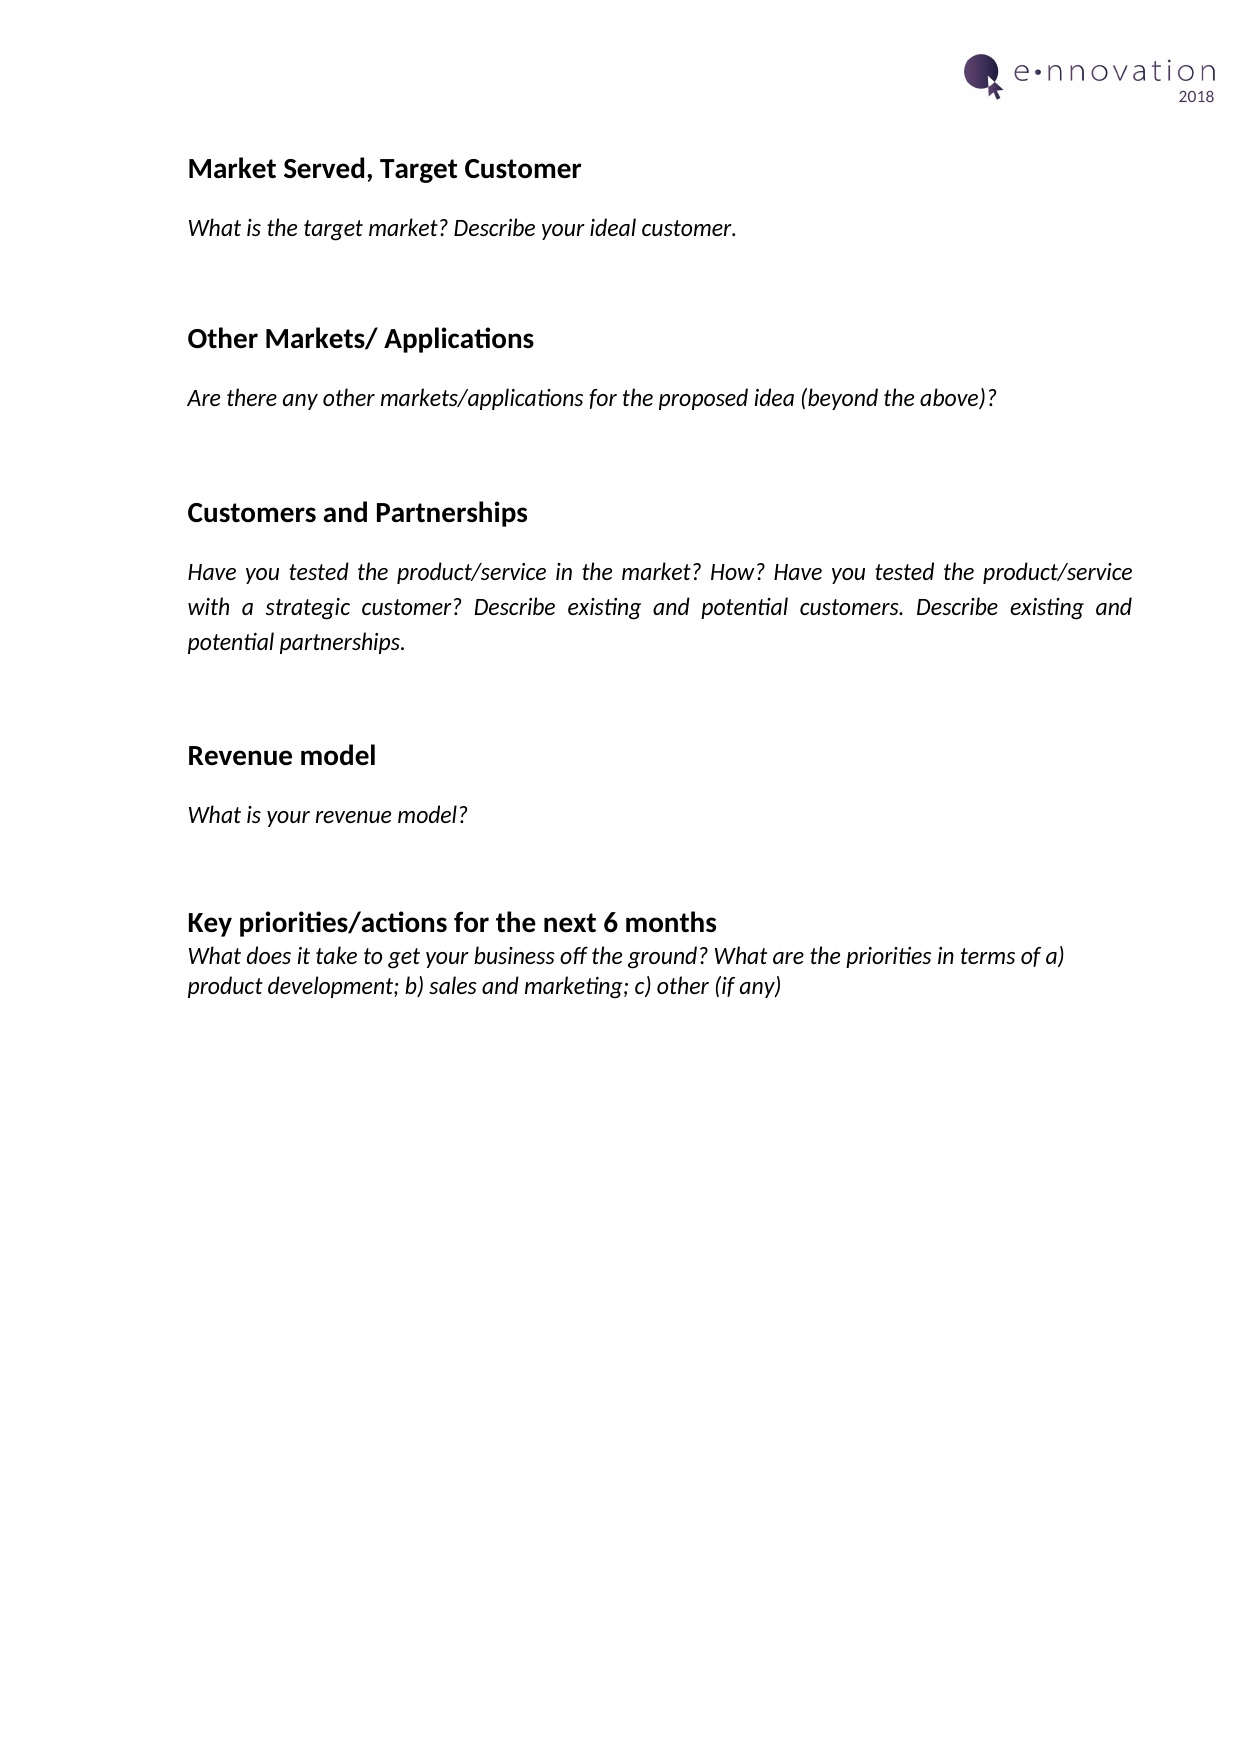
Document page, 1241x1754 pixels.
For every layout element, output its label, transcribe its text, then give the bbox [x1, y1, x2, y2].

text What does it take to get your business off the ground? What are the priorities in terms of a) product development; b) sales and marketing; c) other (if any) [187, 940, 1137, 1001]
text Are there any other markets/applications for the proposed idea (beyond the above)? [187, 382, 1137, 413]
text Revenue model [187, 737, 1137, 773]
text Have you tested the product/service in the market? How? Have you tested the product/service with a strategic customer? Describe existing and potential customers. Describe existing and potential partnerships. [187, 556, 1137, 656]
text Key priorities/actions for the next 6 months [187, 904, 1137, 939]
text Customers and Partnerships [187, 494, 1137, 530]
text Other Markets/ Applications [187, 321, 1137, 356]
text What is your revenue model? [187, 799, 1137, 830]
text Market Served, Target Customer [187, 150, 1137, 186]
picture [957, 27, 1218, 124]
text What is the target market? Describe your ideal customer. [187, 212, 1137, 242]
